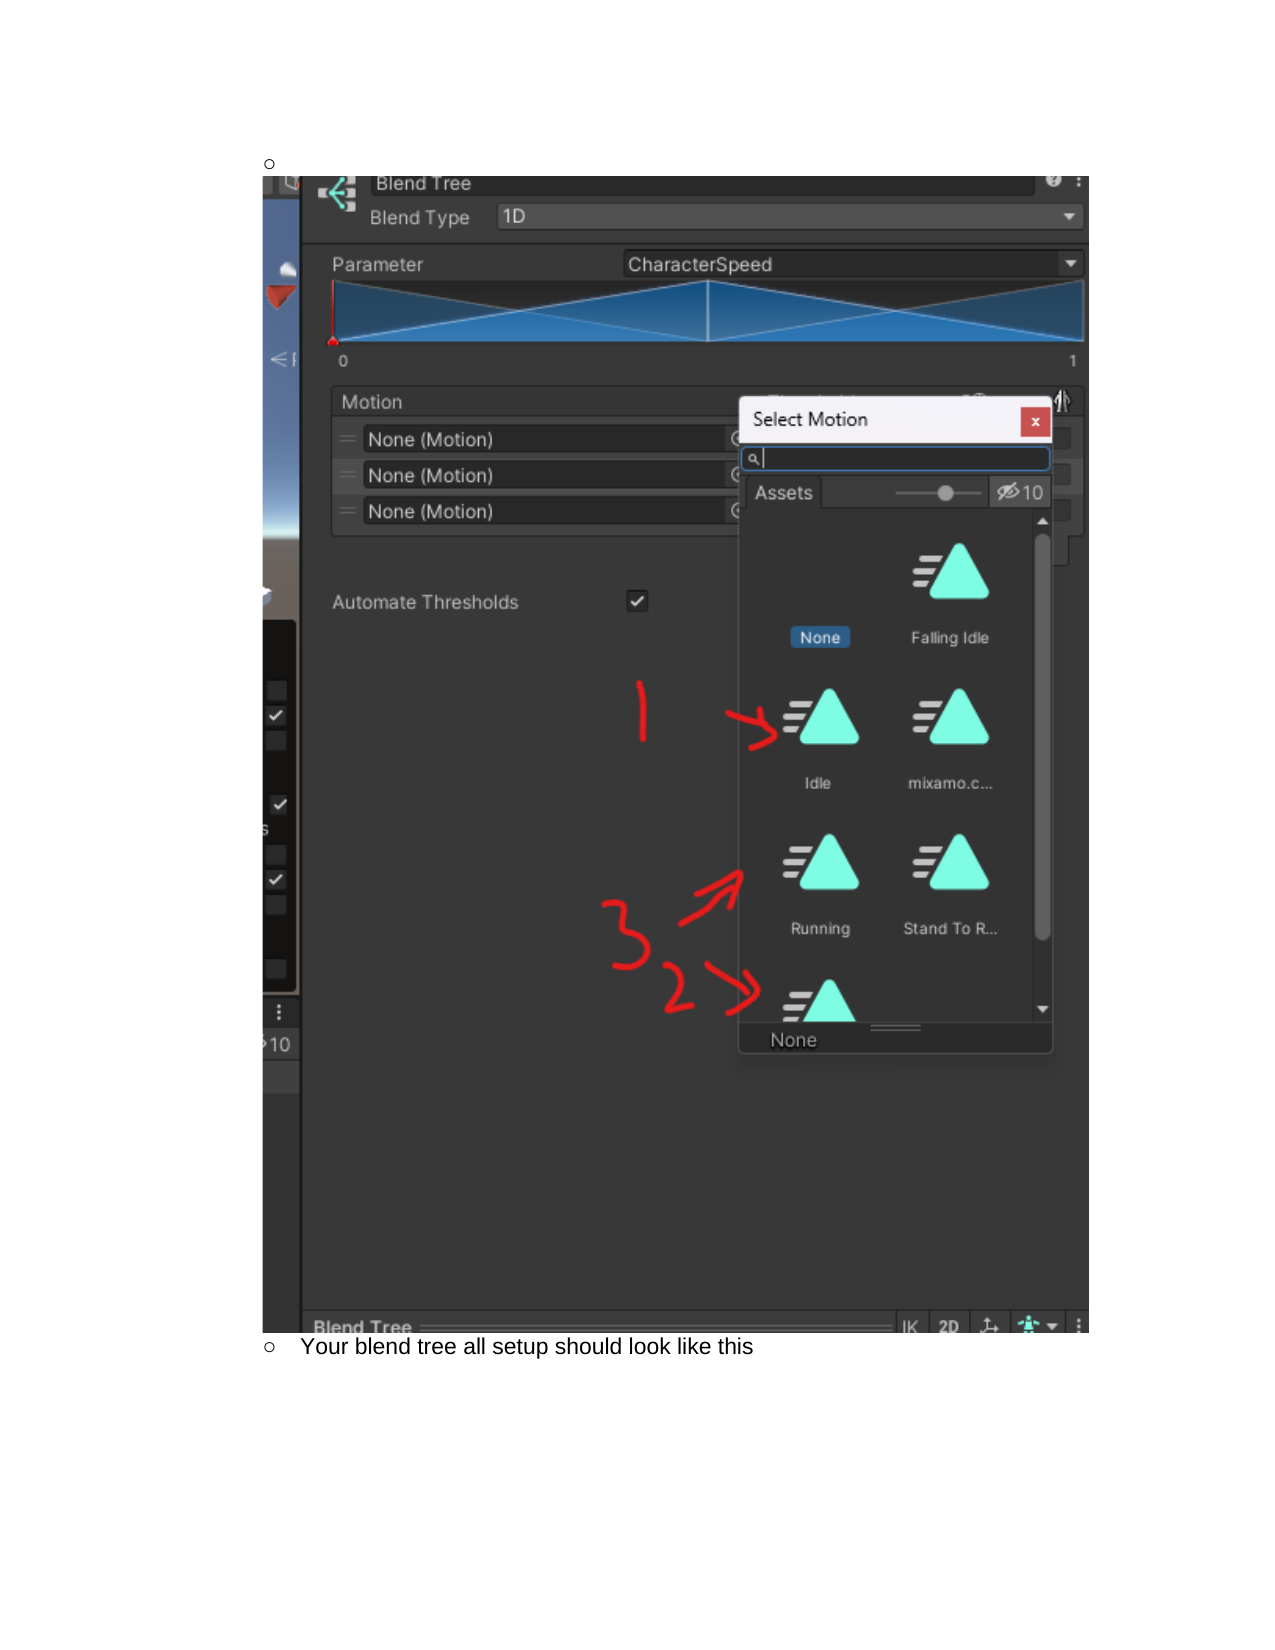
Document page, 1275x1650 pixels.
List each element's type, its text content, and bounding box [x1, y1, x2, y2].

list Your blend tree all setup should look like this [262, 1333, 1125, 1359]
picture [262, 176, 1089, 1333]
